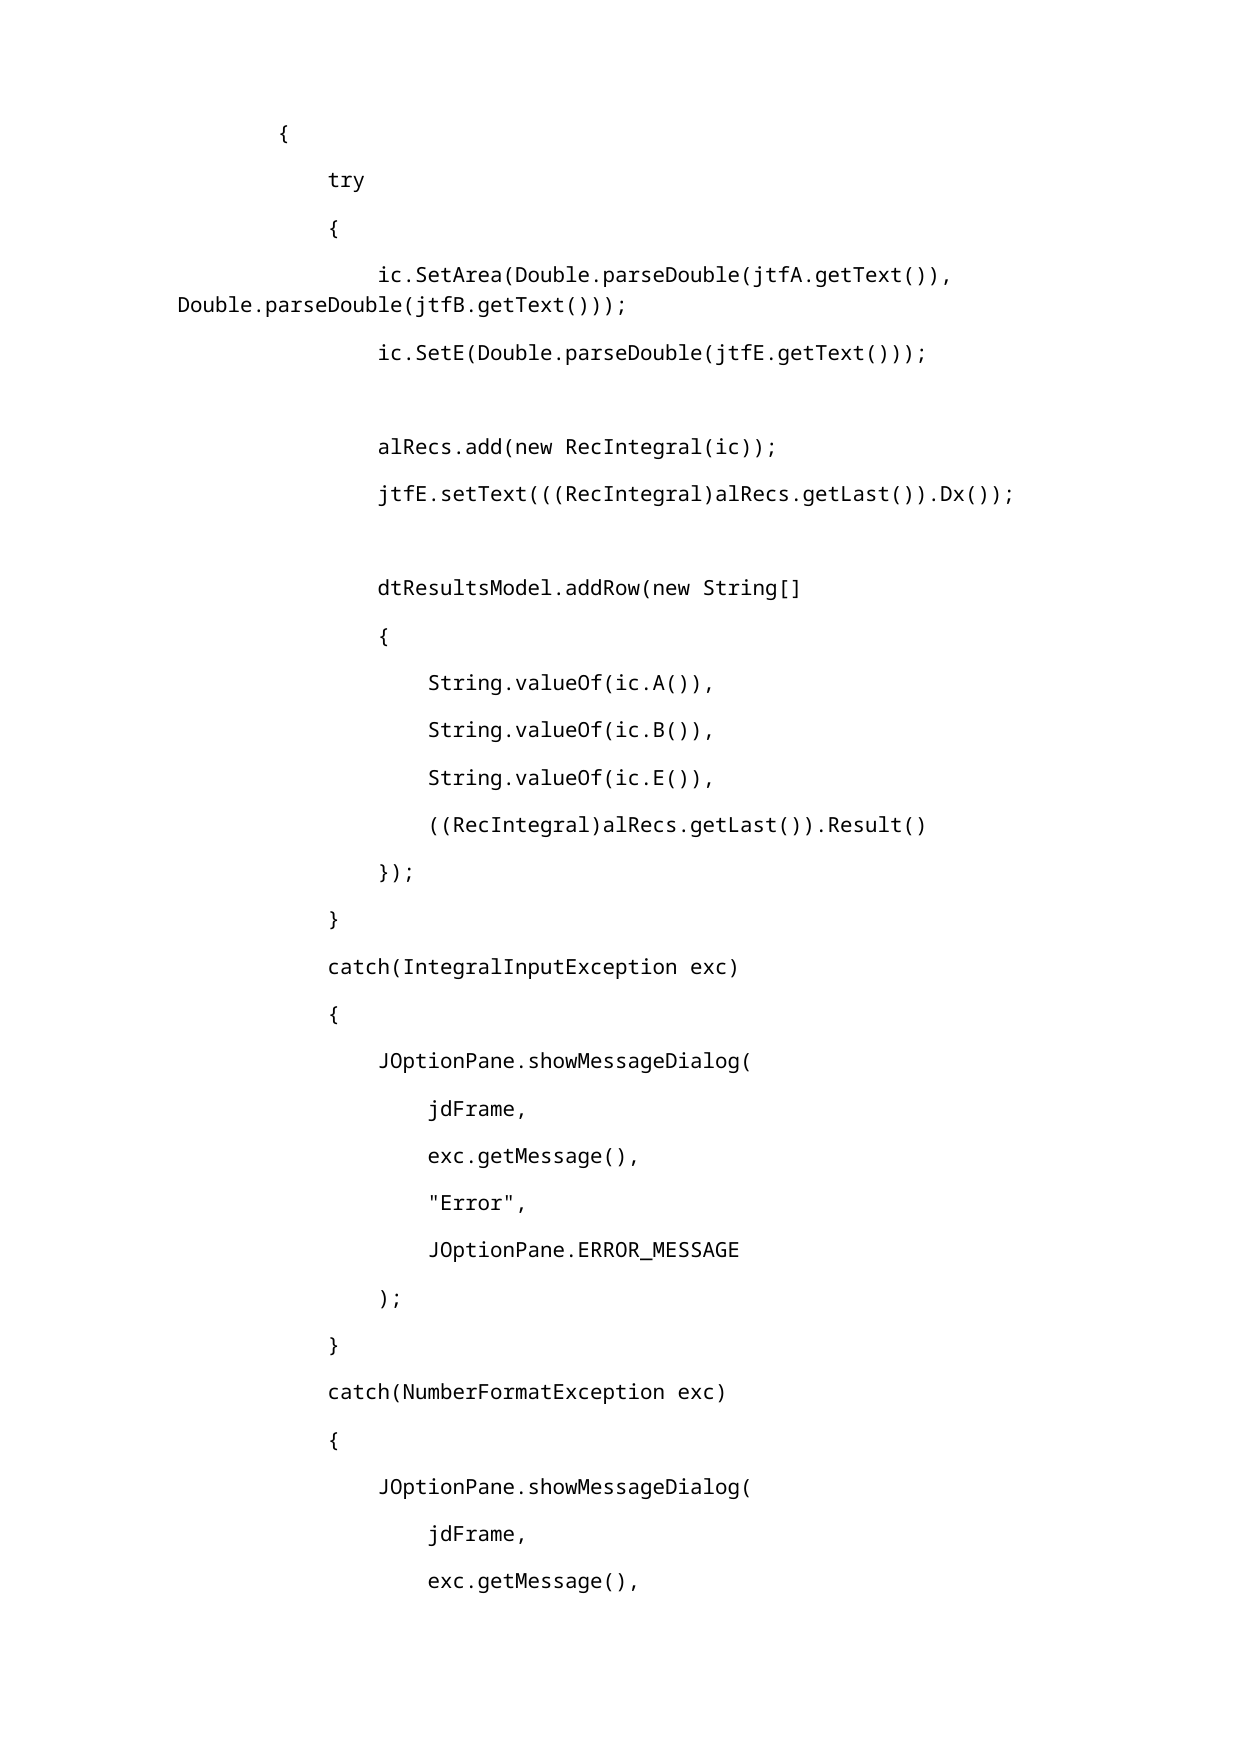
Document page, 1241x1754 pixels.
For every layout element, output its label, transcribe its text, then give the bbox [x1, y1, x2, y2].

text JOptionPane.showMessageDialog( [177, 1472, 1152, 1501]
text exc.getMessage(), [177, 1141, 1152, 1169]
text JOptionPane.ERROR_MESSAGE [177, 1236, 1152, 1264]
text } [177, 1330, 1152, 1359]
text jtfE.setText(((RecIntegral)alRecs.getLast()).Dx()); [177, 479, 1152, 508]
text { [177, 118, 1152, 147]
text dtResultsModel.addRow(new String[] [177, 573, 1152, 602]
text ic.SetArea(Double.parseDouble(jtfA.getText()), Double.parseDouble(jtfB.getText())); [177, 260, 1152, 319]
text try [177, 165, 1152, 194]
text jdFrame, [177, 1094, 1152, 1122]
text String.valueOf(ic.E()), [177, 763, 1152, 791]
text jdFrame, [177, 1519, 1152, 1548]
text catch(NumberFormatException exc) [177, 1377, 1152, 1406]
text ic.SetE(Double.parseDouble(jtfE.getText())); [177, 338, 1152, 366]
text } [177, 904, 1152, 933]
text { [177, 621, 1152, 649]
text { [177, 1425, 1152, 1453]
text catch(IntegralInputException exc) [177, 952, 1152, 980]
text { [177, 213, 1152, 241]
text { [177, 999, 1152, 1028]
text }); [177, 857, 1152, 886]
text ); [177, 1283, 1152, 1311]
text String.valueOf(ic.B()), [177, 715, 1152, 744]
text JOptionPane.showMessageDialog( [177, 1046, 1152, 1075]
text "Error", [177, 1188, 1152, 1217]
text exc.getMessage(), [177, 1567, 1152, 1595]
text alRecs.add(new RecIntegral(ic)); [177, 432, 1152, 461]
text ((RecIntegral)alRecs.getLast()).Result() [177, 810, 1152, 838]
text String.valueOf(ic.A()), [177, 668, 1152, 697]
